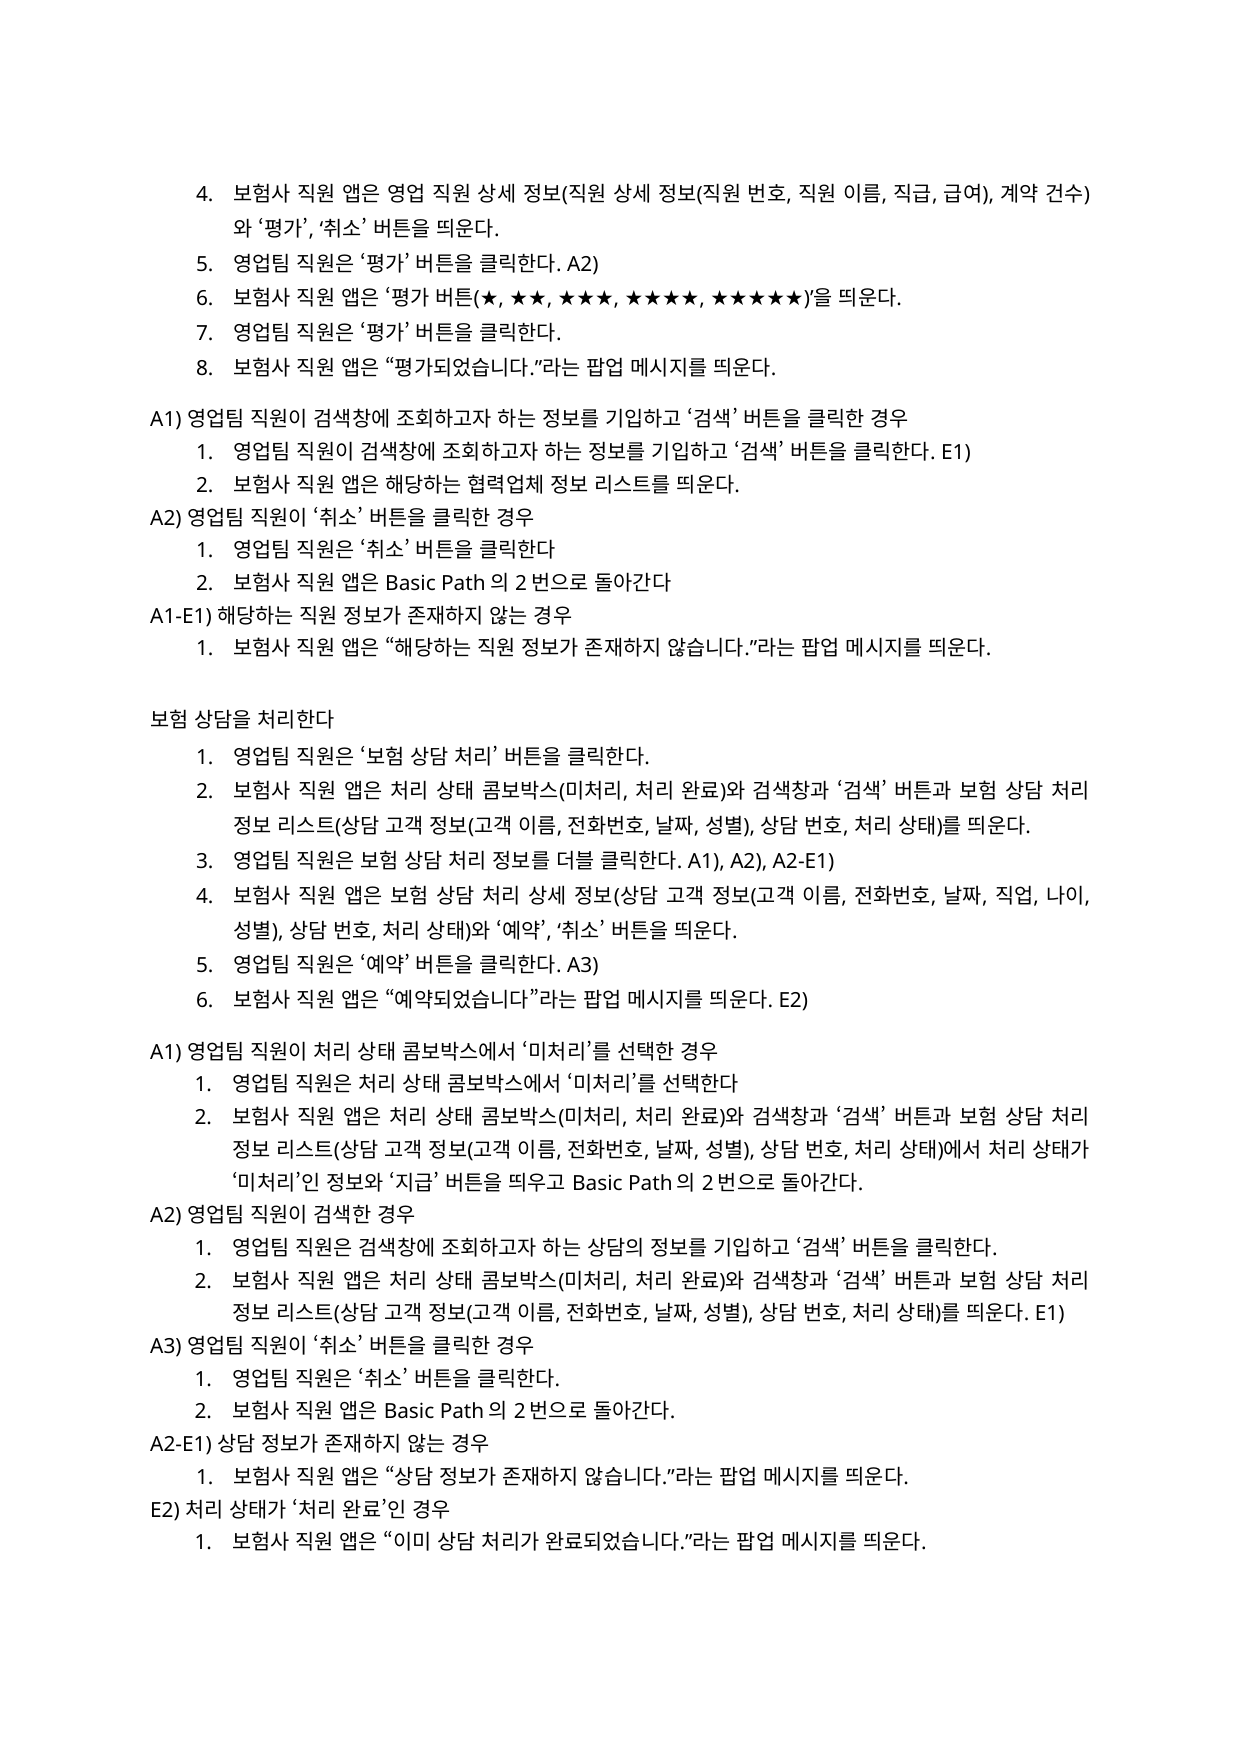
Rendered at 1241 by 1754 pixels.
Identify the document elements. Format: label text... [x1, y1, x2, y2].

list 보험사 직원 앱은 “해당하는 직원 정보가 존재하지 않습니다.”라는 팝업 메시지를 띄운다. [196, 632, 1090, 662]
list 영업팀 직원은 검색창에 조회하고자 하는 상담의 정보를 기입하고 ‘검색’ 버튼을 클릭한다. [194, 1231, 1090, 1262]
list 보험사 직원 앱은 처리 상태 콤보박스(미처리, 처리 완료)와 검색창과 ‘검색’ 버튼과 보험 상담 처리 정보 리스트(상담 고객 정보(고객 이름, 전화번호, 날짜, 성별), 상담 번호, 처리 상태)를 띄운다. [196, 775, 1090, 840]
list 영업팀 직원은 ‘예약’ 버튼을 클릭한다. A3) [196, 949, 1090, 979]
list 보험사 직원 앱은 “평가되었습니다.”라는 팝업 메시지를 띄운다. [196, 351, 1090, 381]
text A1) 영업팀 직원이 처리 상태 콤보박스에서 ‘미처리’를 선택한 경우 [150, 1035, 1090, 1065]
list 영업팀 직원은 보험 상담 처리 정보를 더블 클릭한다. A1), A2), A2-E1) [196, 844, 1090, 875]
list 보험사 직원 앱은 처리 상태 콤보박스(미처리, 처리 완료)와 검색창과 ‘검색’ 버튼과 보험 상담 처리 정보 리스트(상담 고객 정보(고객 이름, 전화번호, 날짜, 성별), 상담 번호, 처리 상태)에서 처리 상태가 ‘미처리’인 정보와 ‘지급’ 버튼을 띄우고 Basic Path의 2번으로 돌아간다. [194, 1100, 1090, 1196]
list 보험사 직원 앱은 Basic Path의 2번으로 돌아간다. [194, 1395, 1090, 1425]
list 영업팀 직원은 처리 상태 콤보박스에서 ‘미처리’를 선택한다 [194, 1068, 1090, 1098]
list 보험사 직원 앱은 “예약되었습니다”라는 팝업 메시지를 띄운다. E2) [196, 983, 1090, 1014]
list 영업팀 직원은 ‘평가’ 버튼을 클릭한다. A2) [196, 247, 1090, 277]
list 영업팀 직원은 ‘취소’ 버튼을 클릭한다. [194, 1362, 1090, 1392]
text A3) 영업팀 직원이 ‘취소’ 버튼을 클릭한 경우 [150, 1329, 1090, 1360]
text A1-E1) 해당하는 직원 정보가 존재하지 않는 경우 [150, 599, 1090, 629]
list 보험사 직원 앱은 처리 상태 콤보박스(미처리, 처리 완료)와 검색창과 ‘검색’ 버튼과 보험 상담 처리 정보 리스트(상담 고객 정보(고객 이름, 전화번호, 날짜, 성별), 상담 번호, 처리 상태)를 띄운다. E1) [194, 1264, 1090, 1327]
list 보험사 직원 앱은 Basic Path의 2번으로 돌아간다 [196, 566, 1090, 596]
list 영업팀 직원은 ‘평가’ 버튼을 클릭한다. [196, 316, 1090, 347]
list 보험사 직원 앱은 영업 직원 상세 정보(직원 상세 정보(직원 번호, 직원 이름, 직급, 급여), 계약 건수)와 ‘평가’, ‘취소’ 버튼을 띄운다. [196, 177, 1090, 242]
list 보험사 직원 앱은 해당하는 협력업체 정보 리스트를 띄운다. [196, 468, 1090, 498]
subtitle 보험 상담을 처리한다 [150, 703, 1090, 733]
text A2-E1) 상담 정보가 존재하지 않는 경우 [150, 1427, 1090, 1458]
text A2) 영업팀 직원이 ‘취소’ 버튼을 클릭한 경우 [150, 501, 1090, 531]
list 보험사 직원 앱은 ‘평가 버튼(★, ★★, ★★★, ★★★★, ★★★★★)’을 띄운다. [196, 282, 1090, 312]
list 영업팀 직원이 검색창에 조회하고자 하는 정보를 기입하고 ‘검색’ 버튼을 클릭한다. E1) [196, 435, 1090, 466]
list 영업팀 직원은 ‘보험 상담 처리’ 버튼을 클릭한다. [196, 740, 1090, 770]
list 보험사 직원 앱은 보험 상담 처리 상세 정보(상담 고객 정보(고객 이름, 전화번호, 날짜, 직업, 나이, 성별), 상담 번호, 처리 상태)와 ‘예약’, ‘취소’ 버튼을 띄운다. [196, 879, 1090, 944]
text A1) 영업팀 직원이 검색창에 조회하고자 하는 정보를 기입하고 ‘검색’ 버튼을 클릭한 경우 [150, 403, 1090, 433]
list 보험사 직원 앱은 “상담 정보가 존재하지 않습니다.”라는 팝업 메시지를 띄운다. [196, 1460, 1090, 1491]
text E2) 처리 상태가 ‘처리 완료’인 경우 [150, 1493, 1090, 1523]
list 보험사 직원 앱은 “이미 상담 처리가 완료되었습니다.”라는 팝업 메시지를 띄운다. [194, 1526, 1090, 1556]
list 영업팀 직원은 ‘취소’ 버튼을 클릭한다 [196, 533, 1090, 564]
text A2) 영업팀 직원이 검색한 경우 [150, 1198, 1090, 1229]
